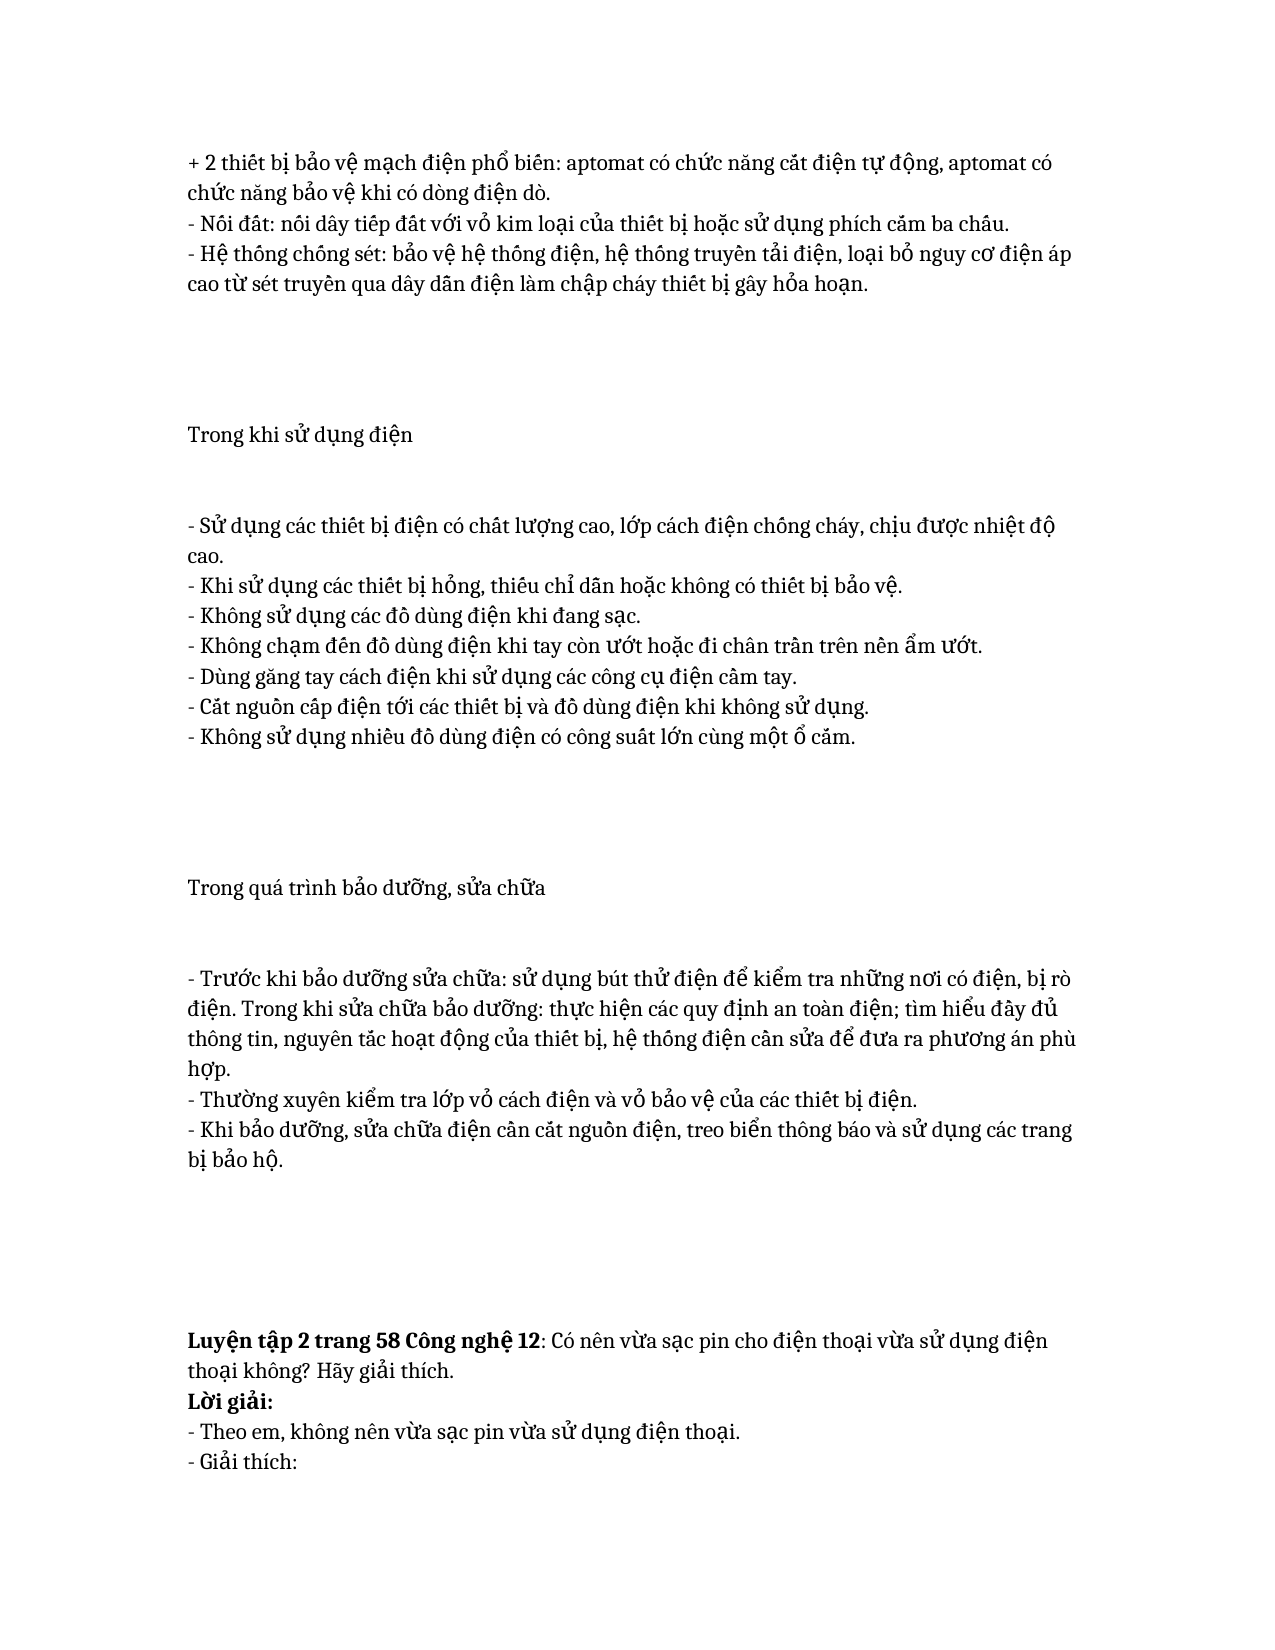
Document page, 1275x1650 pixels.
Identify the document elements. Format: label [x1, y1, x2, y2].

text [187, 150, 1087, 1475]
